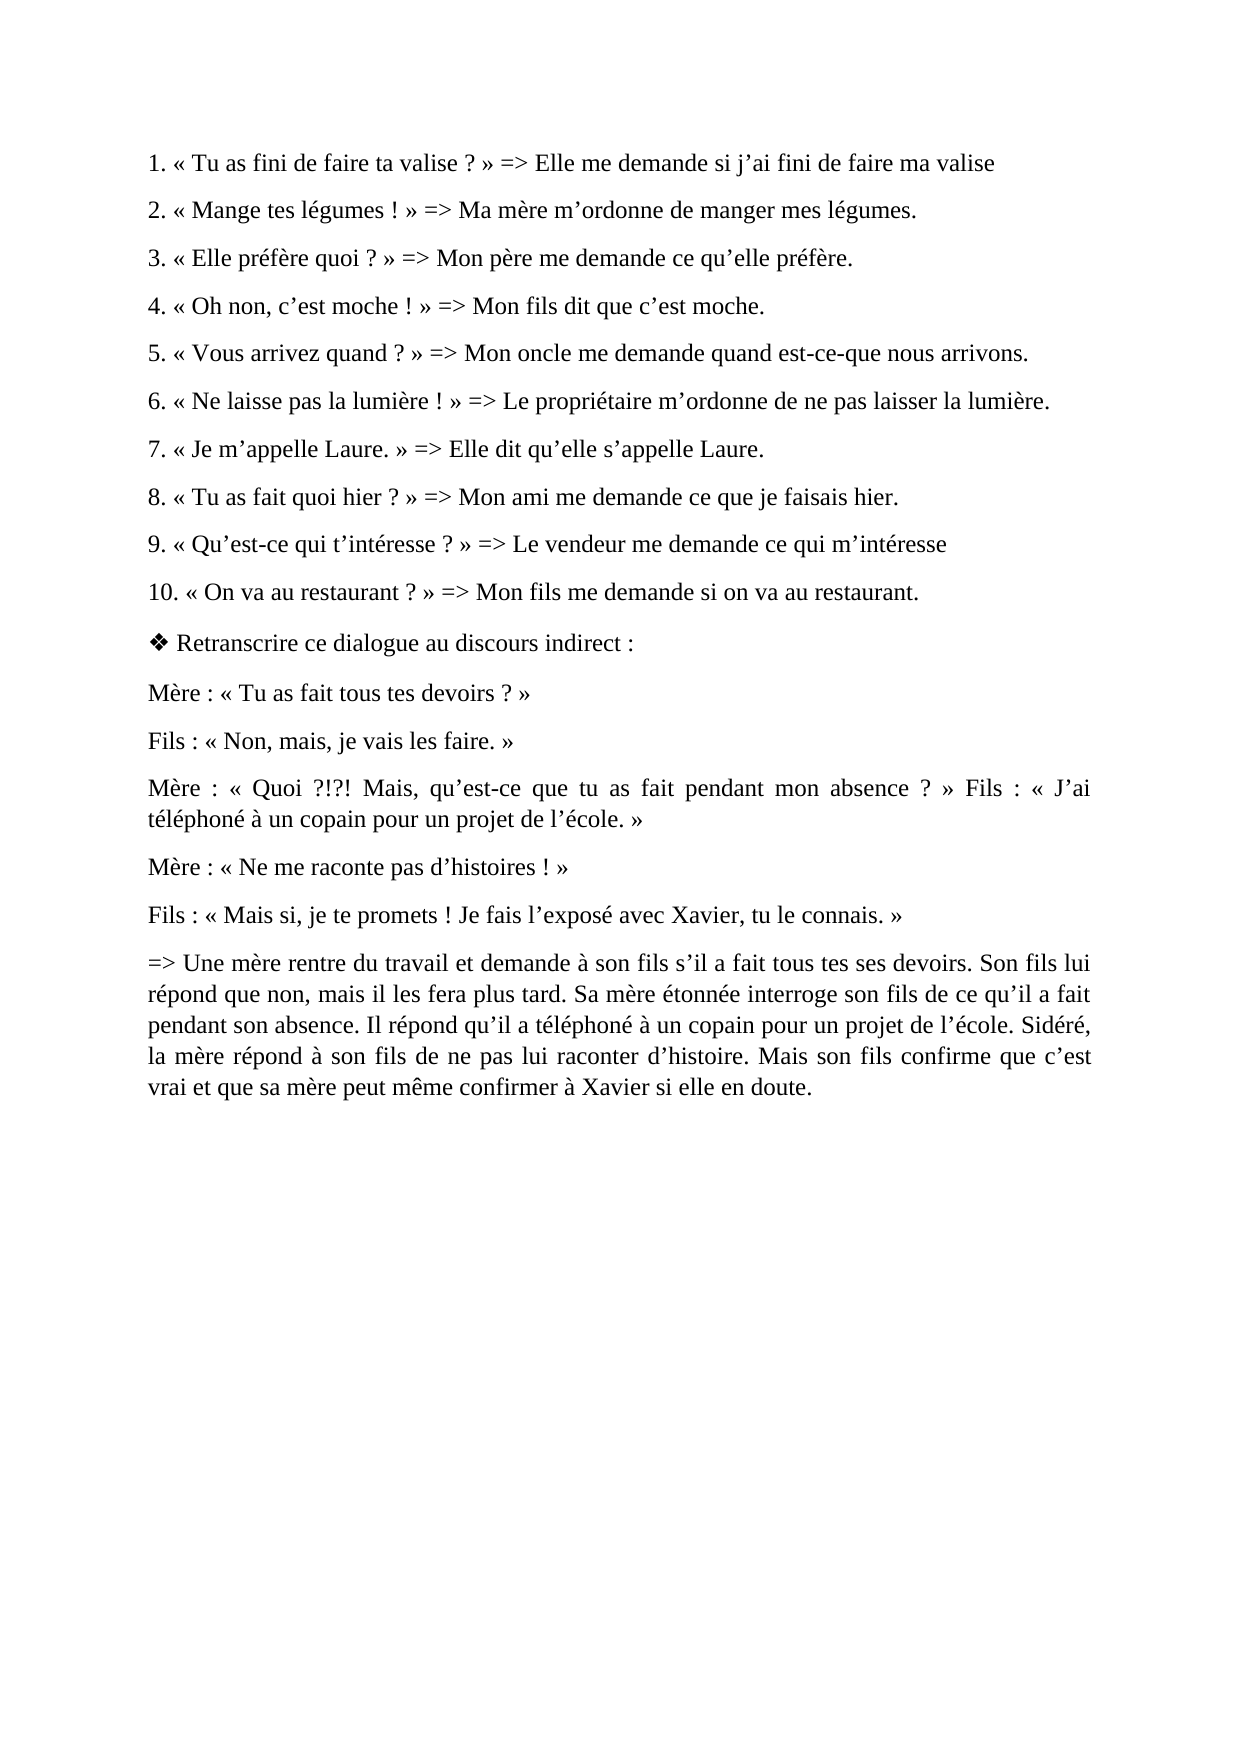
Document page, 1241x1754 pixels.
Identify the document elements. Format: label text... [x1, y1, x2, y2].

text 4. « Oh non, c’est moche ! » => Mon fils dit que c’est moche. [148, 291, 1093, 319]
text ❖ Retranscrire ce dialogue au discours indirect : [148, 625, 1093, 659]
text 3. « Elle préfère quoi ? » => Mon père me demande ce qu’elle préfère. [148, 243, 1093, 272]
text Mère : « Ne me raconte pas d’histoires ! » [148, 852, 1093, 881]
text 6. « Ne laisse pas la lumière ! » => Le propriétaire m’ordonne de ne pas laisser la lumière. [148, 386, 1093, 415]
text Fils : « Non, mais, je vais les faire. » [148, 726, 1093, 754]
text Fils : « Mais si, je te promets ! Je fais l’exposé avec Xavier, tu le connais. » [148, 900, 1093, 929]
text 7. « Je m’appelle Laure. » => Elle dit qu’elle s’appelle Laure. [148, 434, 1093, 463]
text 8. « Tu as fait quoi hier ? » => Mon ami me demande ce que je faisais hier. [148, 482, 1093, 510]
text Mère : « Tu as fait tous tes devoirs ? » [148, 678, 1093, 707]
text 9. « Qu’est-ce qui t’intéresse ? » => Le vendeur me demande ce qui m’intéresse [148, 529, 1093, 558]
text 5. « Vous arrivez quand ? » => Mon oncle me demande quand est-ce-que nous arrivons. [148, 338, 1093, 367]
text 10. « On va au restaurant ? » => Mon fils me demande si on va au restaurant. [148, 577, 1093, 606]
text Mère : « Quoi ?!?! Mais, qu’est-ce que tu as fait pendant mon absence ? » Fils : « J’ai téléphoné à un copain pour un projet de l’école. » [148, 773, 1093, 833]
text 2. « Mange tes légumes ! » => Ma mère m’ordonne de manger mes légumes. [148, 195, 1093, 224]
text => Une mère rentre du travail et demande à son fils s’il a fait tous tes ses devoirs. Son fils lui répond que non, mais il les fera plus tard. Sa mère étonnée interroge son fils de ce qu’il a fait pendant son absence. Il répond qu’il a téléphoné à un copain pour un projet de l’école. Sidéré, la mère répond à son fils de ne pas lui raconter d’histoire. Mais son fils confirme que c’est vrai et que sa mère peut même confirmer à Xavier si elle en doute. [148, 948, 1093, 1101]
text 1. « Tu as fini de faire ta valise ? » => Elle me demande si j’ai fini de faire ma valise [148, 148, 1093, 176]
